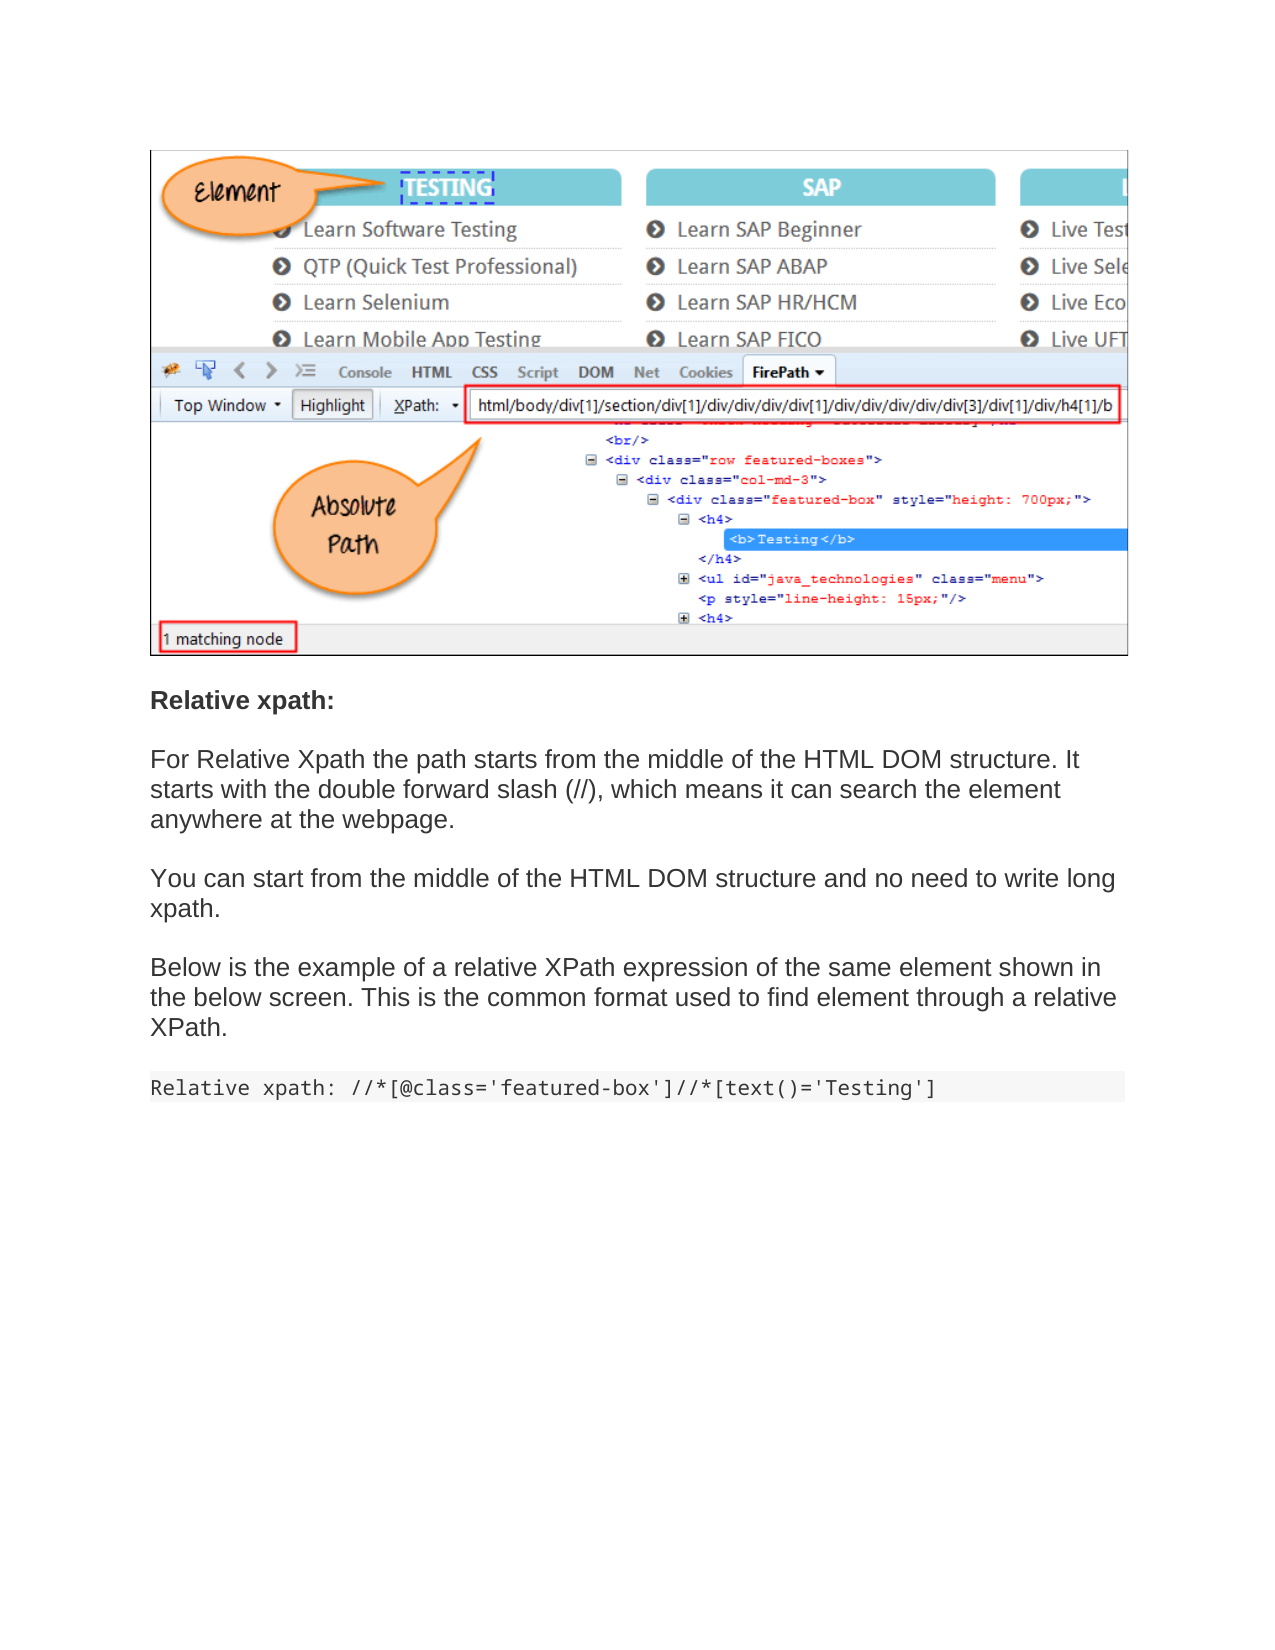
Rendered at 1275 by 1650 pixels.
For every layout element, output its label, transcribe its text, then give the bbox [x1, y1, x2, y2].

text You can start from the middle of the HTML DOM structure and no need to write long xpath. [150, 863, 1125, 923]
text Below is the example of a relative XPath expression of the same element shown in the below screen. This is the common format used to find element through a relative XPath. [150, 952, 1125, 1041]
text For Relative Xpath the path starts from the middle of the HTML DOM structure. It starts with the double forward slash (//), which means it can search the element anywhere at the webpage. [150, 744, 1125, 834]
picture [150, 150, 1129, 656]
text Relative xpath: [150, 685, 1125, 715]
text Relative xpath: //*[@class='featured-box']//*[text()='Testing'] [150, 1071, 1125, 1102]
